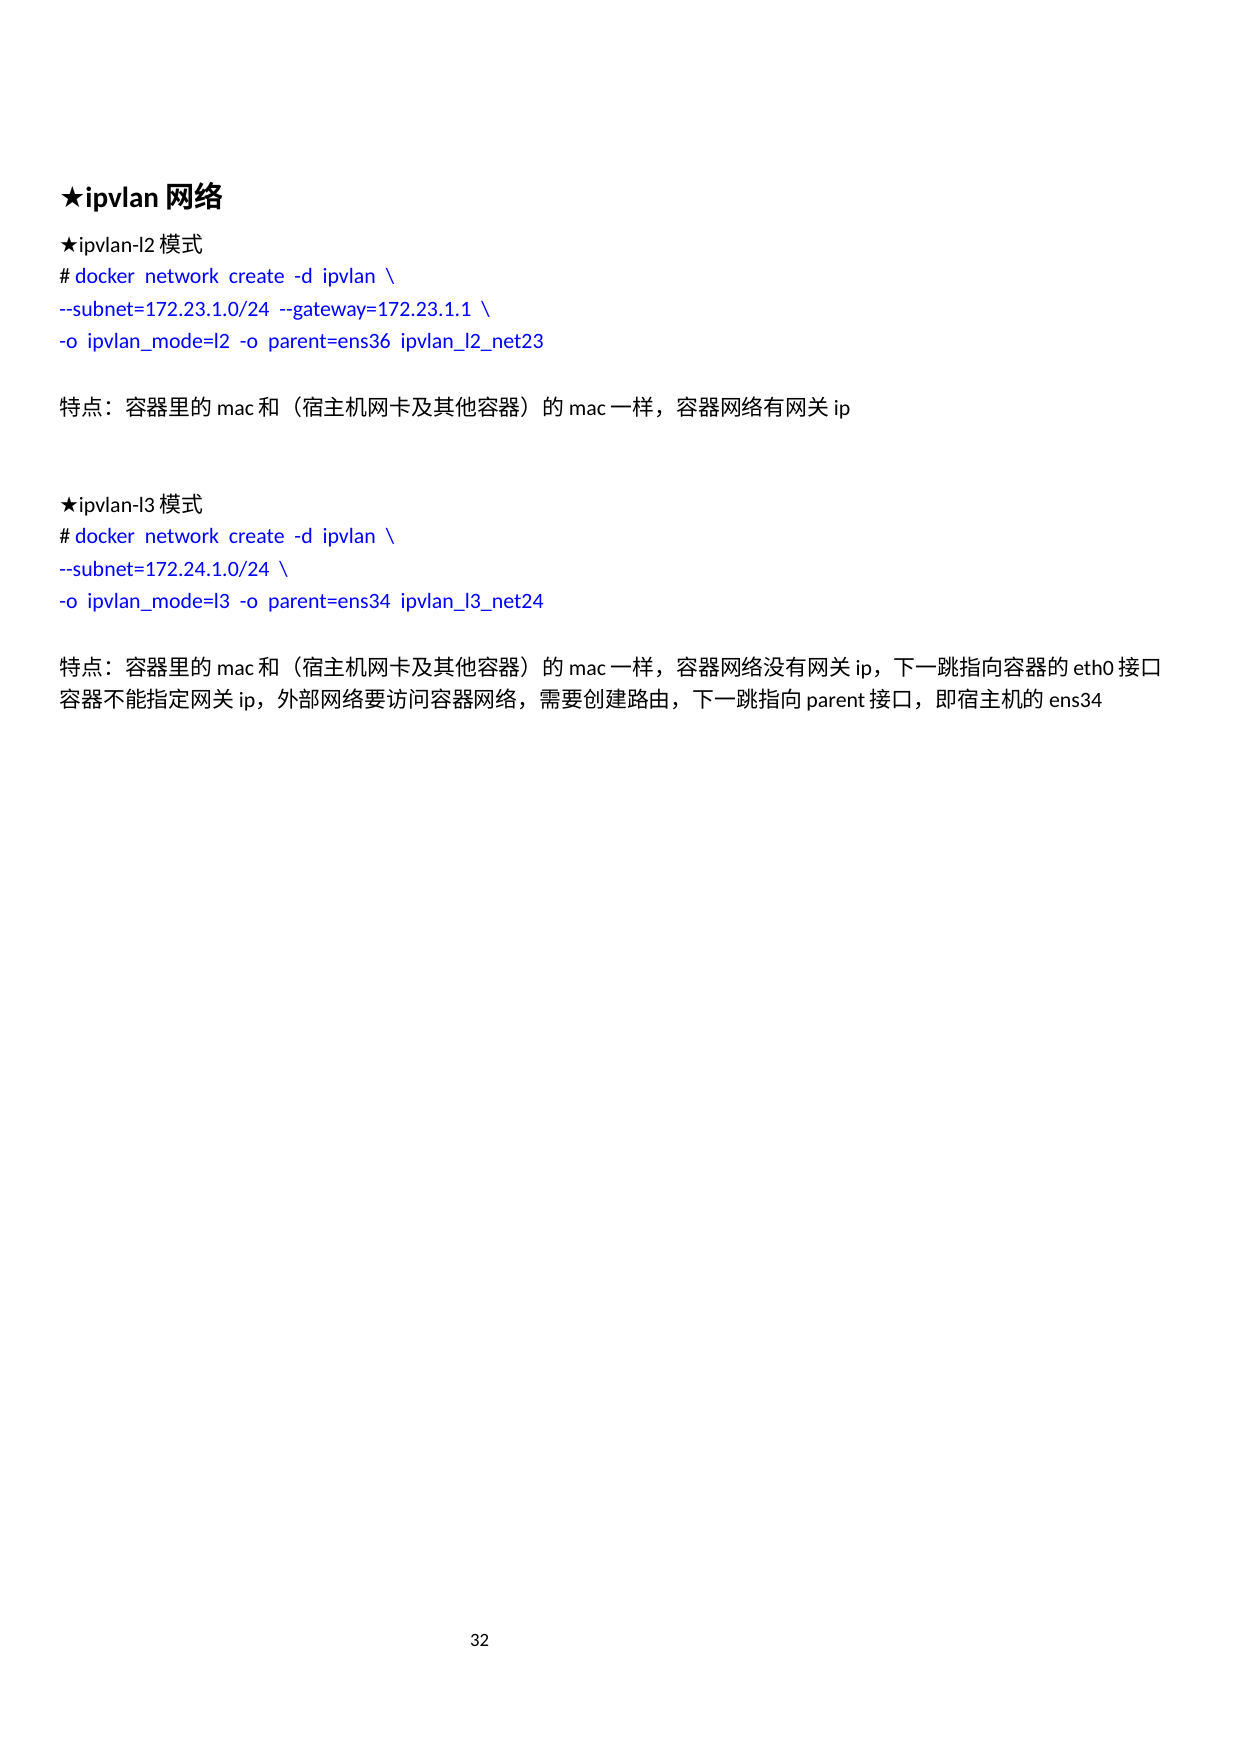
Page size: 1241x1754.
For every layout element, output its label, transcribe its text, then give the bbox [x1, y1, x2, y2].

text # docker network create -d ipvlan \ [59, 259, 1181, 292]
text 特点：容器里的mac和（宿主机网卡及其他容器）的mac一样，容器网络有网关ip [59, 389, 1181, 422]
text 容器不能指定网关ip，外部网络要访问容器网络，需要创建路由，下一跳指向parent接口，即宿主机的ens34 [59, 682, 1181, 714]
text -o ipvlan_mode=l3 -o parent=ens34 ipvlan_l3_net24 [59, 584, 1181, 617]
text --subnet=172.23.1.0/24 --gateway=172.23.1.1 \ [59, 292, 1181, 324]
text -o ipvlan_mode=l2 -o parent=ens36 ipvlan_l2_net23 [59, 324, 1181, 357]
text # docker network create -d ipvlan \ [59, 519, 1181, 552]
text 特点：容器里的mac和（宿主机网卡及其他容器）的mac一样，容器网络没有网关ip，下一跳指向容器的eth0接口 [59, 649, 1181, 682]
text --subnet=172.24.1.0/24 \ [59, 552, 1181, 584]
text ★ipvlan-l2模式 [59, 227, 1181, 259]
text ★ipvlan网络 [59, 162, 1181, 227]
text ★ipvlan-l3模式 [59, 487, 1181, 519]
